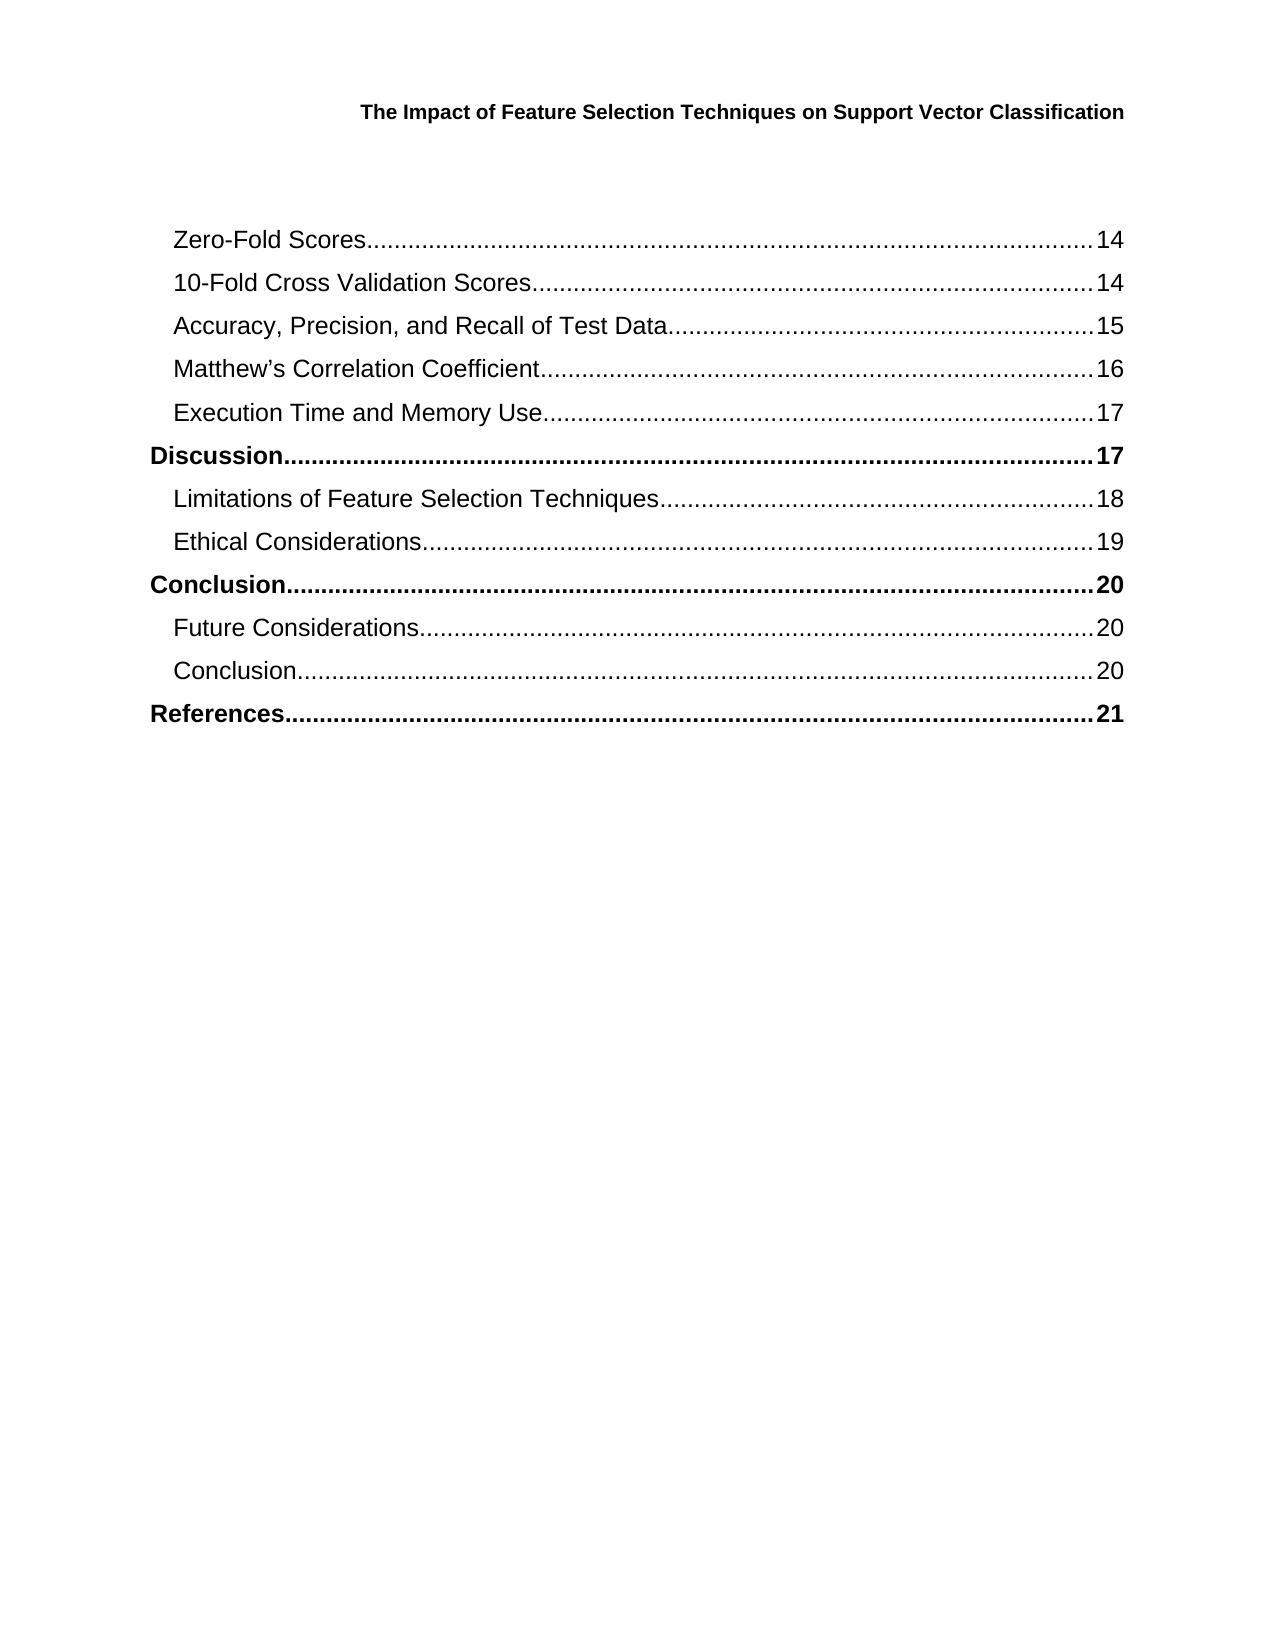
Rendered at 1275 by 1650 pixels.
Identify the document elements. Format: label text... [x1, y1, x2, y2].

text References 21 [150, 699, 1125, 728]
text Conclusion 20 [173, 656, 1125, 685]
text Conclusion 20 [150, 570, 1125, 599]
text Limitations of Feature Selection Techniques 18 [173, 484, 1125, 512]
text Future Considerations 20 [173, 613, 1125, 642]
text Discussion 17 [150, 441, 1125, 469]
text Accuracy, Precision, and Recall of Test Data 15 [173, 311, 1125, 340]
text Execution Time and Memory Use 17 [173, 397, 1125, 426]
text Ethical Considerations 19 [173, 527, 1125, 556]
text Matthew’s Correlation Coefficient 16 [173, 354, 1125, 383]
text 10-Fold Cross Validation Scores 14 [173, 268, 1125, 297]
text Zero-Fold Scores 14 [173, 225, 1125, 254]
